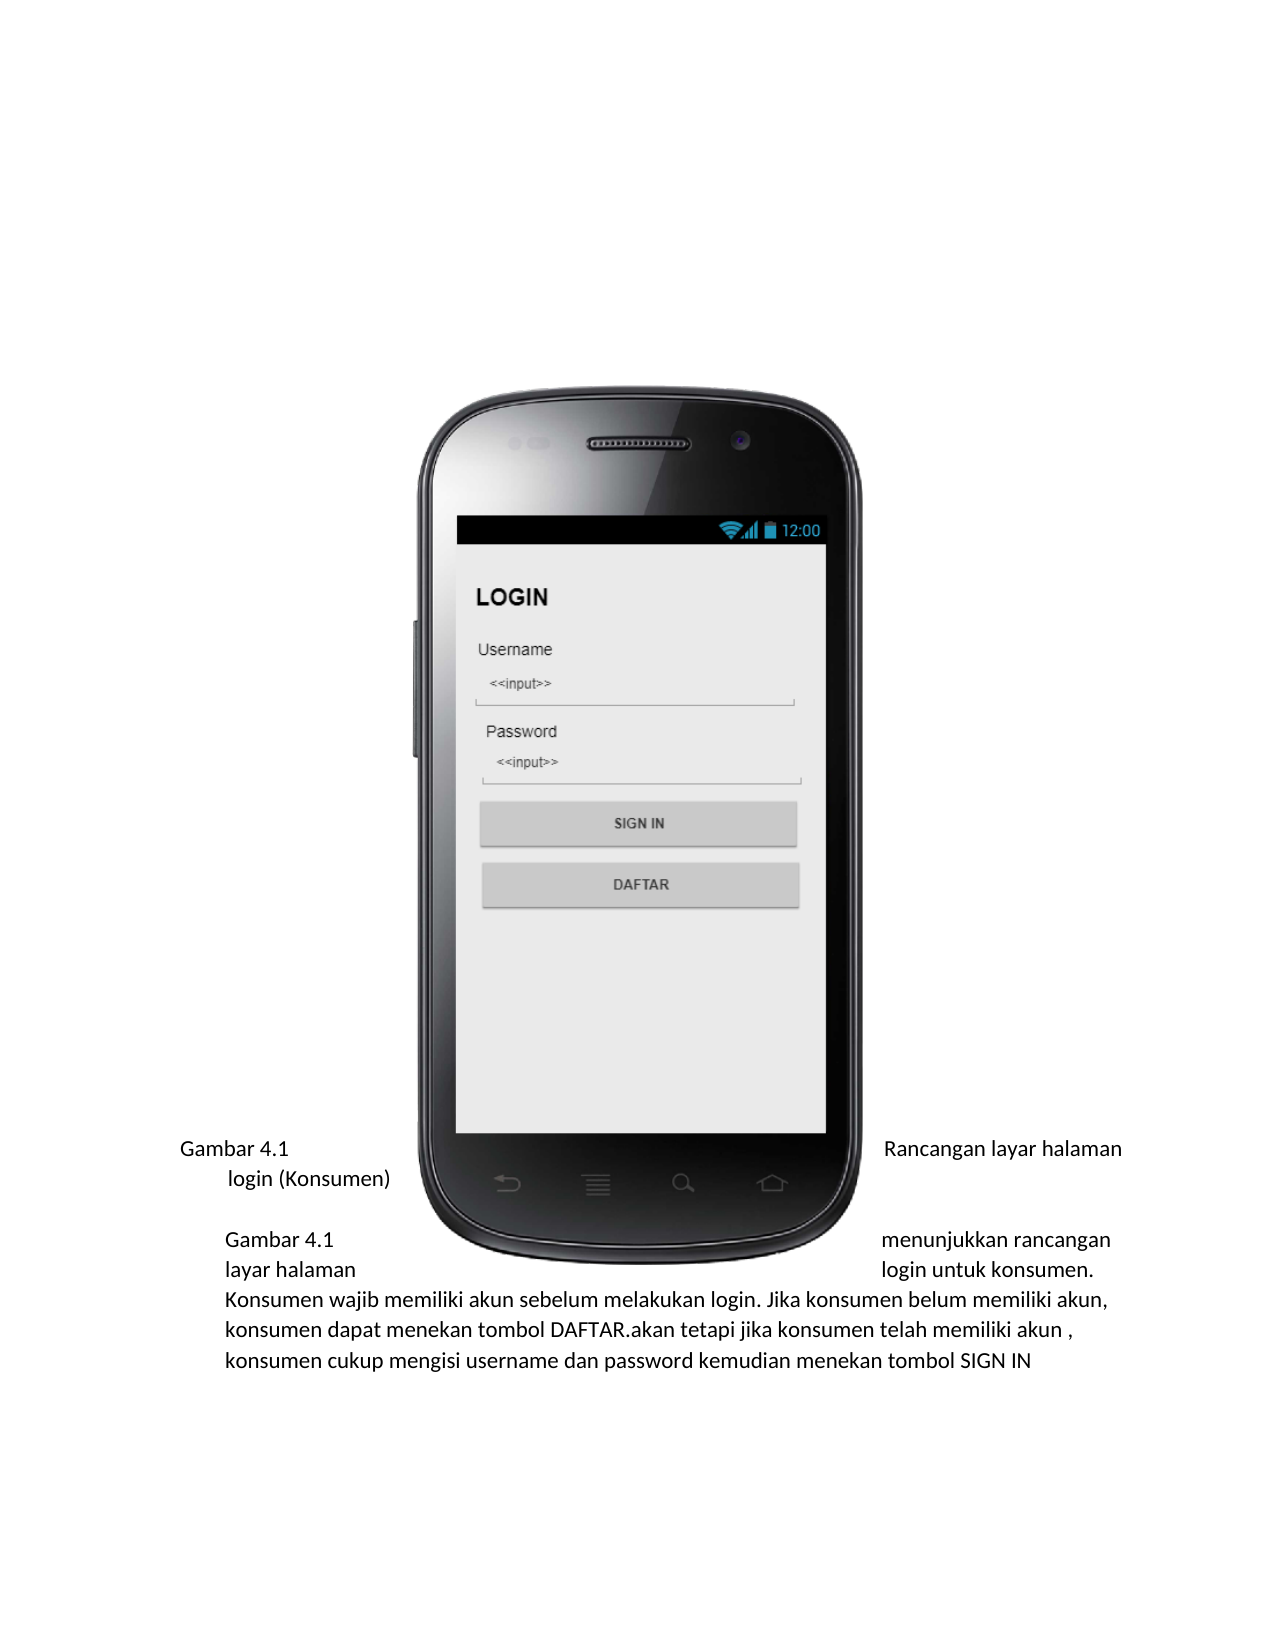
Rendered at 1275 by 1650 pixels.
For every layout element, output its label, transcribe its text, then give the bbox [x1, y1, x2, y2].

list Rancangan layar halaman login (Konsumen) [187, 1134, 412, 1193]
list Rancangan layar halaman login (Konsumen) [863, 1134, 1125, 1193]
list Gambar 4.1 menunjukkan rancangan layar halaman login untuk konsumen. Konsumen wajib memiliki akun sebelum melakukan login. Jika konsumen belum memiliki akun, konsumen dapat menekan tombol DAFTAR.akan tetapi jika konsumen telah memiliki akun , konsumen cukup mengisi username dan password kemudian menekan tombol SIGN IN [225, 1225, 1125, 1374]
picture [412, 385, 863, 1265]
